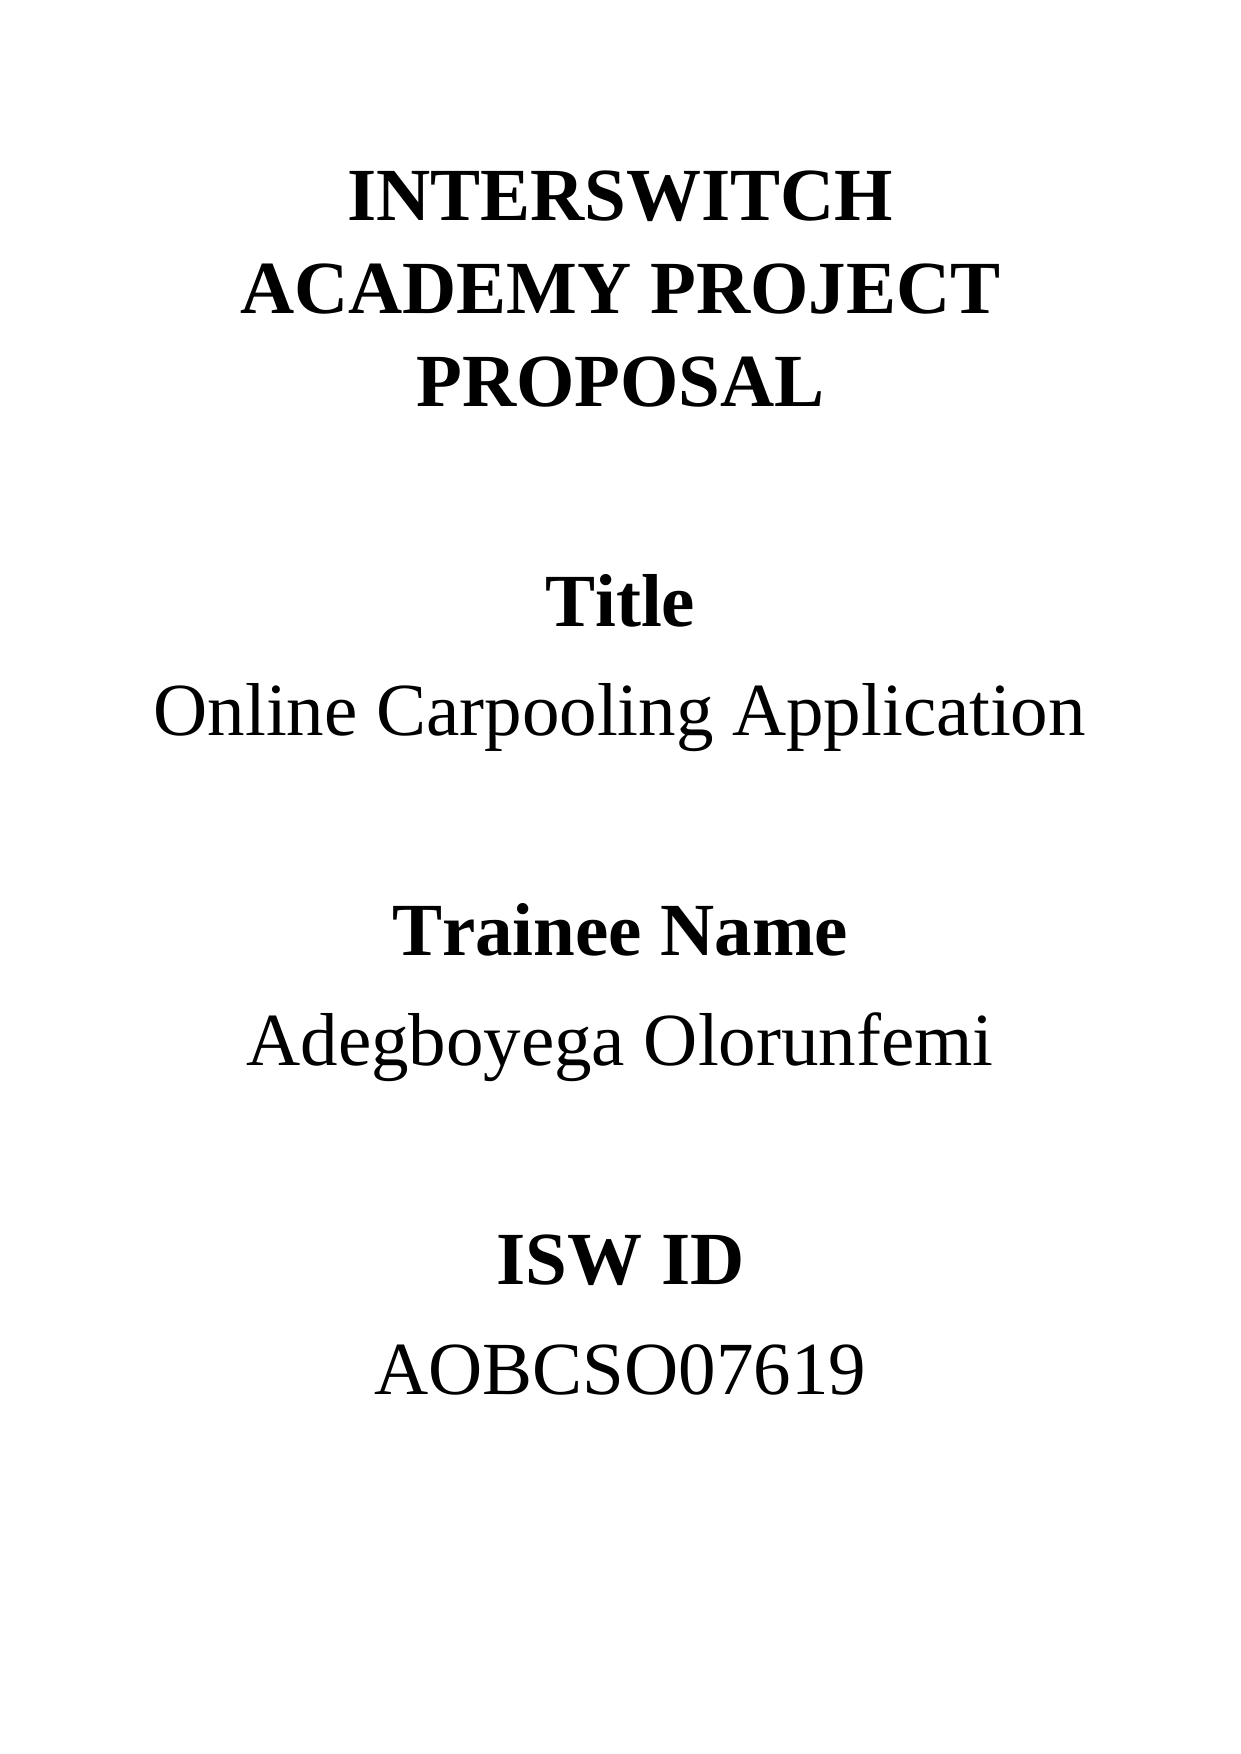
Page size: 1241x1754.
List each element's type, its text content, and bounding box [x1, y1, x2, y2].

text Title [150, 556, 1090, 642]
text ISW ID [150, 1214, 1090, 1301]
text AOBCSO07619 [150, 1324, 1090, 1411]
text Online Carpooling Application [150, 666, 1090, 752]
text Trainee Name [150, 885, 1090, 971]
text INTERSWITCH ACADEMY PROJECT PROPOSAL [150, 150, 1090, 422]
text Adegboyega Olorunfemi [150, 995, 1090, 1081]
